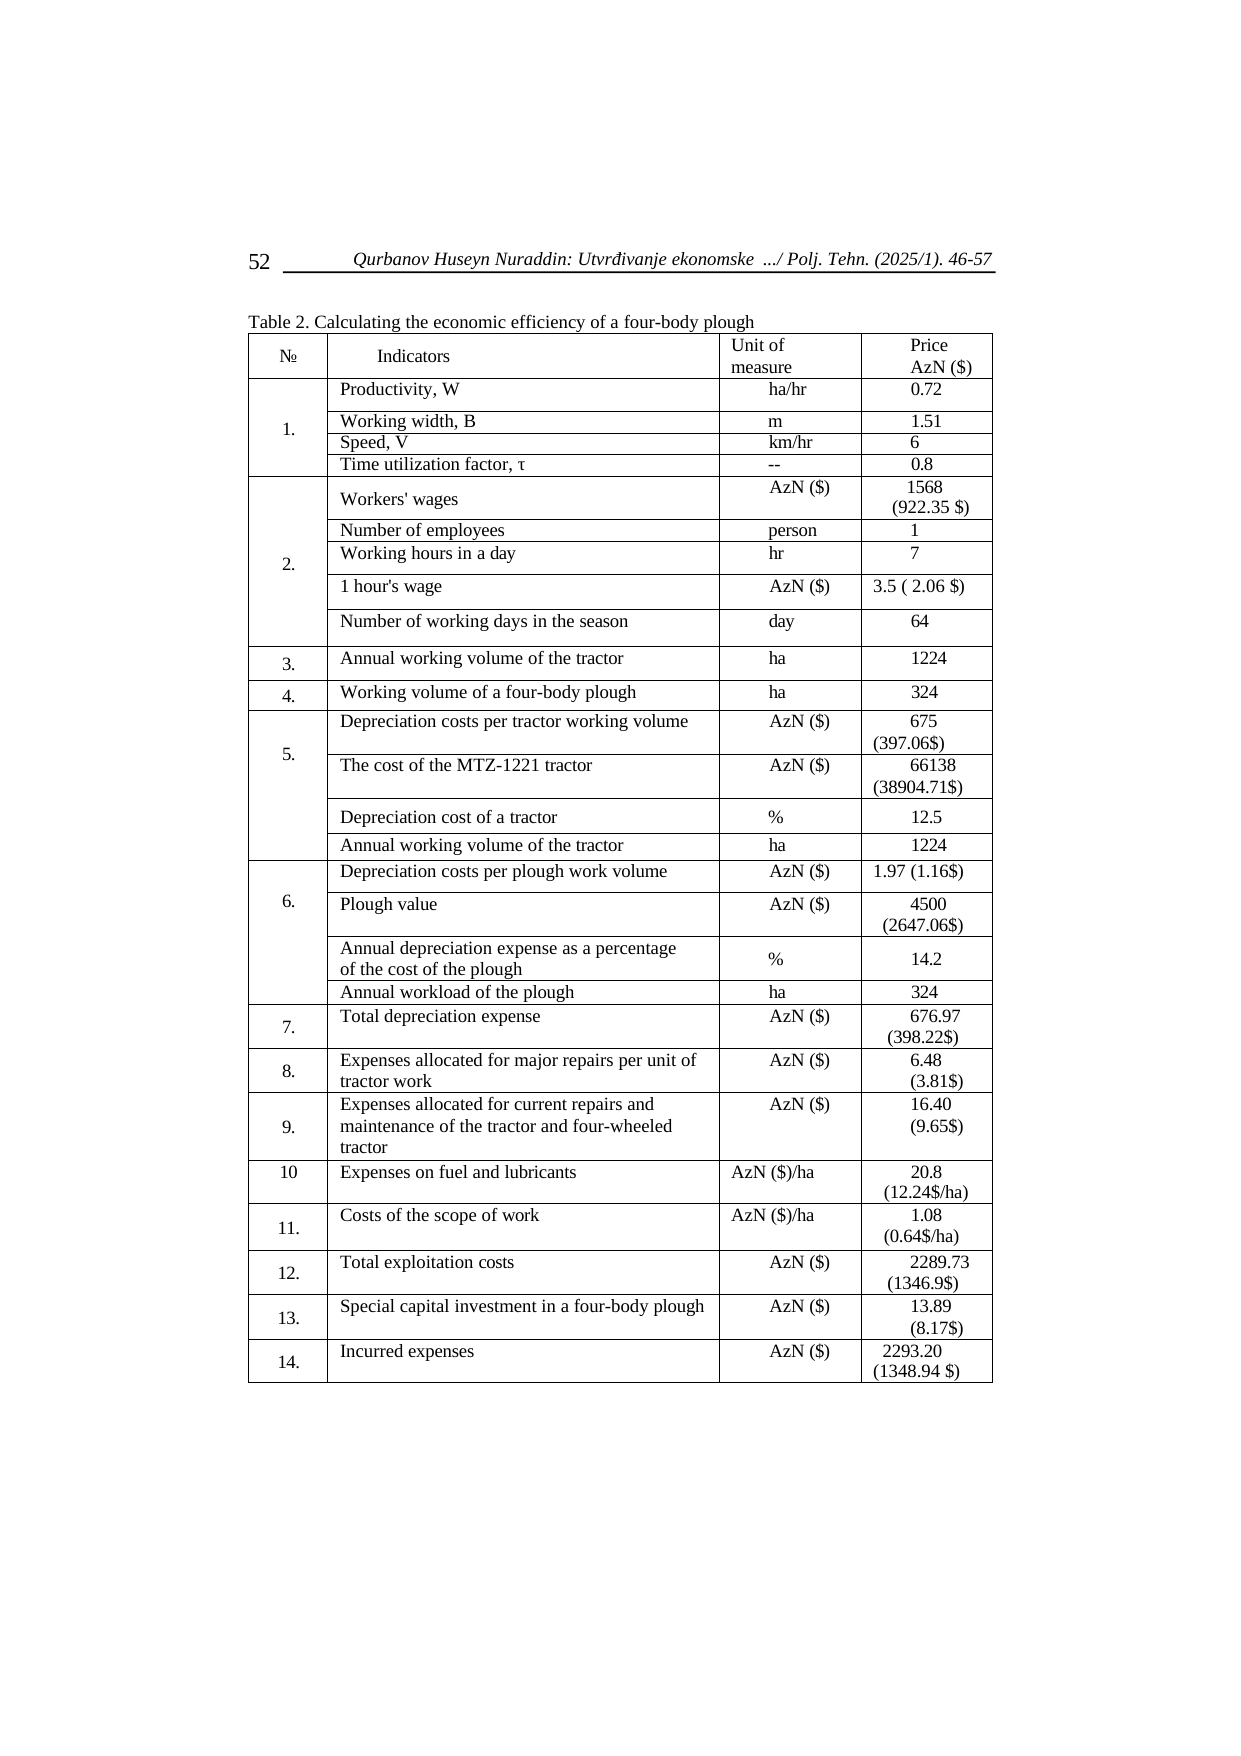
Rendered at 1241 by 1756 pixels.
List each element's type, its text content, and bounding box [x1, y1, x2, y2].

table_cell Number of working days in the season [328, 610, 719, 646]
table_cell 2293.20 (1348.94 $) [862, 1340, 992, 1382]
table_cell 1224 [862, 834, 992, 859]
table_cell AzN ($) [720, 893, 861, 936]
table_cell m [720, 412, 861, 432]
table_cell AzN ($) [720, 1049, 861, 1092]
table_cell Total exploitation costs [328, 1251, 719, 1294]
table_cell 6.48 (3.81$) [862, 1049, 992, 1092]
table_cell Working hours in a day [328, 542, 719, 574]
table_cell ha [720, 981, 861, 1004]
table_cell 14. [249, 1340, 327, 1382]
table_cell hr [720, 542, 861, 574]
table_cell Total depreciation expense [328, 1005, 719, 1048]
table_cell ha/hr [720, 379, 861, 411]
table_cell AzN ($) [720, 1251, 861, 1294]
table_header Price AzN ($) [862, 334, 992, 377]
table_cell Number of employees [328, 520, 719, 541]
table_cell 6. [249, 861, 327, 1004]
table_cell AzN ($)/ha [720, 1204, 861, 1250]
table_cell Incurred expenses [328, 1340, 719, 1382]
table_cell -- [720, 455, 861, 476]
table_cell 0.72 [862, 379, 992, 411]
table_cell 4. [249, 681, 327, 709]
table_cell 12. [249, 1251, 327, 1294]
table_cell AzN ($) [720, 861, 861, 892]
table_cell Costs of the scope of work [328, 1204, 719, 1250]
table_cell day [720, 610, 861, 646]
table_cell 7 [862, 542, 992, 574]
table_cell 1.97 (1.16$) [862, 861, 992, 892]
table_cell 9. [249, 1093, 327, 1160]
table_header Indicators [328, 334, 719, 377]
table_cell 3. [249, 647, 327, 680]
table_cell AzN ($) [720, 1005, 861, 1048]
table_cell Annual depreciation expense as a percentage of the cost of the plough [328, 937, 719, 980]
table_cell 1 hour's wage [328, 575, 719, 609]
table_cell Depreciation costs per tractor working volume [328, 711, 719, 753]
table_cell AzN ($) [720, 1093, 861, 1160]
table_cell 1568 (922.35 $) [862, 477, 992, 518]
table_cell 6 [862, 434, 992, 454]
table_cell 20.8 (12.24$/ha) [862, 1161, 992, 1203]
table_cell AzN ($) [720, 477, 861, 518]
table_cell km/hr [720, 434, 861, 454]
table_cell 7. [249, 1005, 327, 1048]
table_cell 1. [249, 379, 327, 476]
table_cell 1224 [862, 647, 992, 680]
table_cell Workers' wages [328, 477, 719, 518]
table_cell Plough value [328, 893, 719, 936]
table_cell 5. [249, 711, 327, 859]
table_cell Depreciation cost of a tractor [328, 799, 719, 833]
table_cell Speed, V [328, 434, 719, 454]
table_cell 0.8 [862, 455, 992, 476]
table_cell 324 [862, 681, 992, 709]
table_cell 2. [249, 477, 327, 646]
table_cell Annual workload of the plough [328, 981, 719, 1004]
table_cell ha [720, 647, 861, 680]
table_cell Time utilization factor, τ [328, 455, 719, 476]
table_cell AzN ($) [720, 575, 861, 609]
table_header № [249, 334, 327, 377]
table_cell Special capital investment in a four-body plough [328, 1295, 719, 1339]
table_cell 2289.73 (1346.9$) [862, 1251, 992, 1294]
table_cell 4500 (2647.06$) [862, 893, 992, 936]
table_cell 1.08 (0.64$/ha) [862, 1204, 992, 1250]
table_cell ha [720, 681, 861, 709]
table_cell AzN ($) [720, 711, 861, 753]
table_cell % [720, 937, 861, 980]
table_cell AzN ($) [720, 1340, 861, 1382]
table_cell Annual working volume of the tractor [328, 834, 719, 859]
table_cell 66138 (38904.71$) [862, 755, 992, 798]
table_cell 64 [862, 610, 992, 646]
table_cell AzN ($) [720, 1295, 861, 1339]
table_cell AzN ($) [720, 755, 861, 798]
table_cell 8. [249, 1049, 327, 1092]
table_cell 675 (397.06$) [862, 711, 992, 753]
table_cell The cost of the MTZ-1221 tractor [328, 755, 719, 798]
table_cell 676.97 (398.22$) [862, 1005, 992, 1048]
table_cell AzN ($)/ha [720, 1161, 861, 1203]
table_cell 12.5 [862, 799, 992, 833]
table_cell Expenses allocated for major repairs per unit of tractor work [328, 1049, 719, 1092]
table_cell Working volume of a four-body plough [328, 681, 719, 709]
table_cell Depreciation costs per plough work volume [328, 861, 719, 892]
table_cell Productivity, W [328, 379, 719, 411]
table_cell 13. [249, 1295, 327, 1339]
table_cell 3.5 ( 2.06 $) [862, 575, 992, 609]
table_cell 13.89 (8.17$) [862, 1295, 992, 1339]
table_cell Expenses allocated for current repairs and maintenance of the tractor and four-wheeled tractor [328, 1093, 719, 1160]
table_cell 14.2 [862, 937, 992, 980]
table_cell 1.51 [862, 412, 992, 432]
table_cell 10 [249, 1161, 327, 1203]
table_cell Working width, B [328, 412, 719, 432]
text Table 2. Calculating the economic efficiency of a four-body plough [248, 311, 1161, 333]
table_cell % [720, 799, 861, 833]
table_cell 11. [249, 1204, 327, 1250]
table_cell 324 [862, 981, 992, 1004]
table_cell 16.40 (9.65$) [862, 1093, 992, 1160]
table_cell Annual working volume of the tractor [328, 647, 719, 680]
table_cell ha [720, 834, 861, 859]
table_cell Expenses on fuel and lubricants [328, 1161, 719, 1203]
table_header Unit of measure [720, 334, 861, 377]
table_cell 1 [862, 520, 992, 541]
table_cell person [720, 520, 861, 541]
